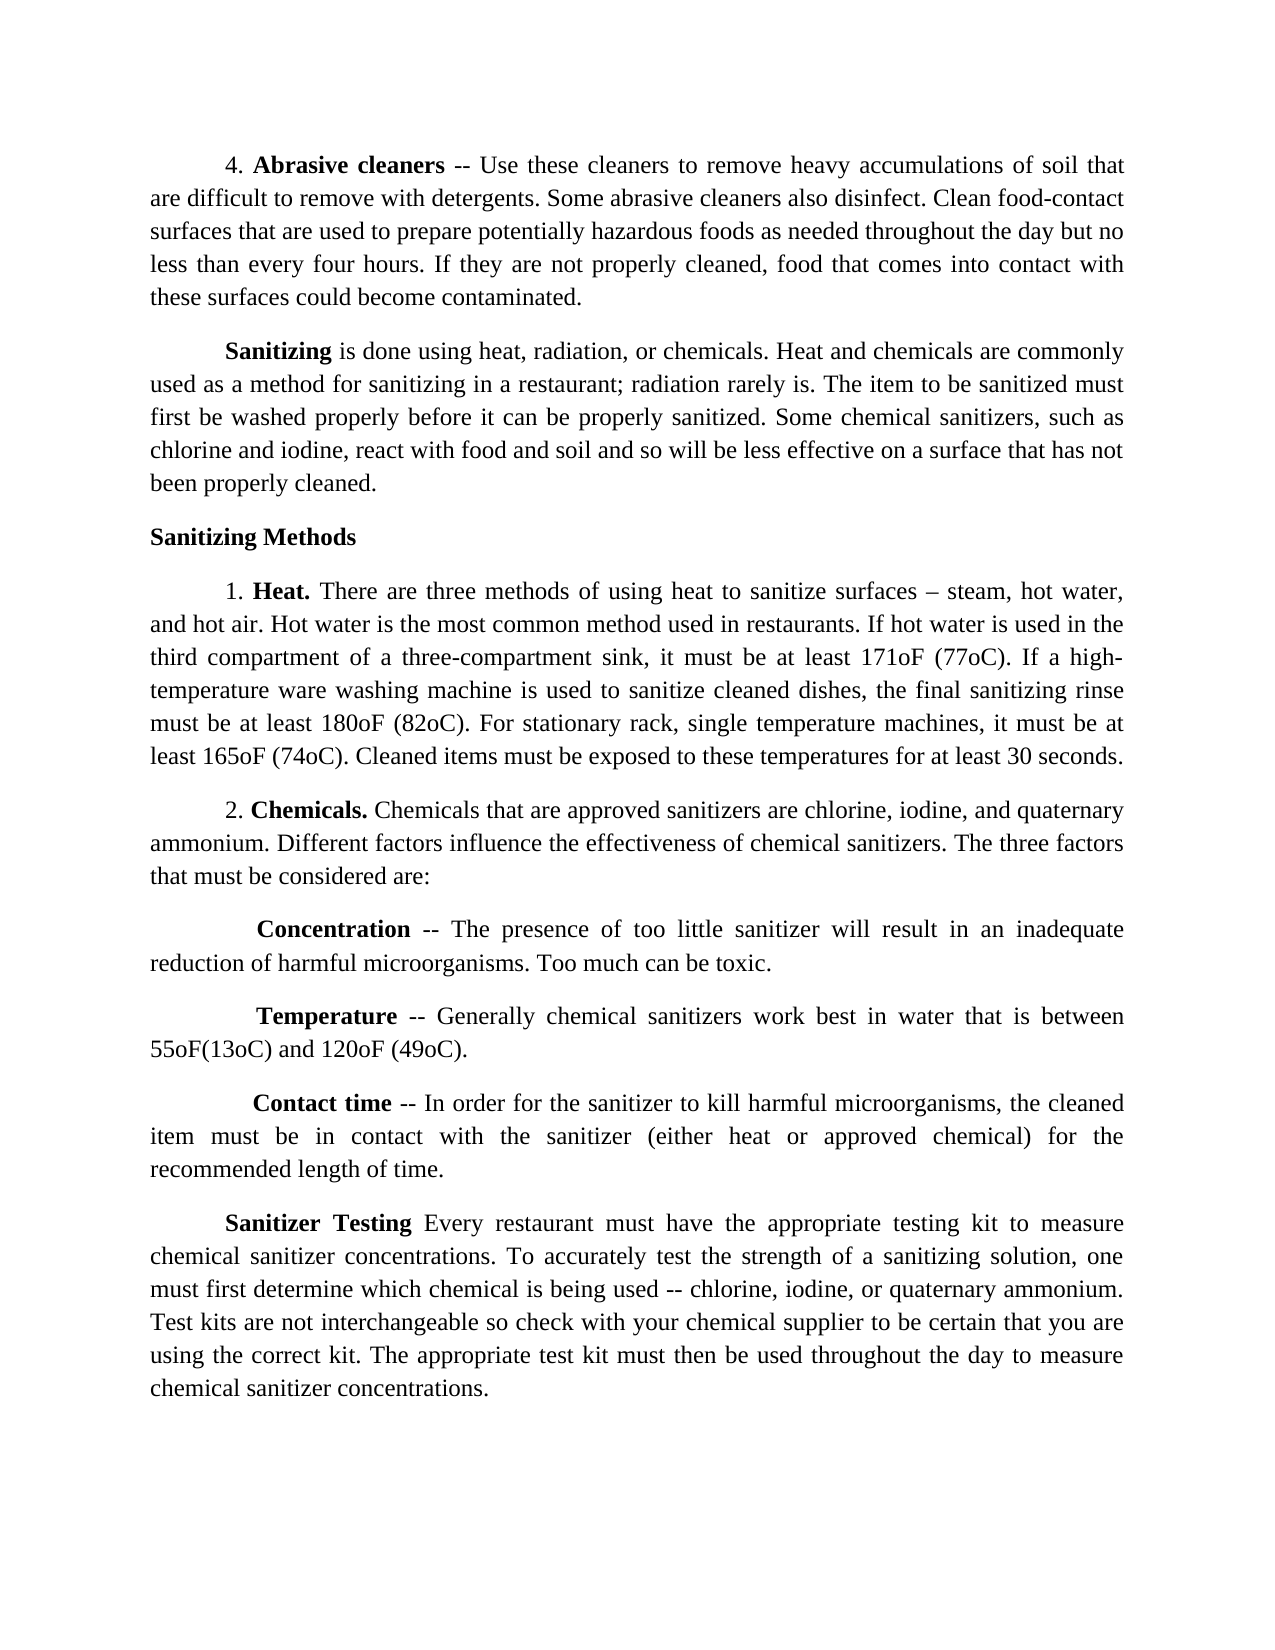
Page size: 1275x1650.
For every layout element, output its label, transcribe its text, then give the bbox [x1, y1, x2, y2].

text  Concentration -- The presence of too little sanitizer will result in an inadequate reduction of harmful microorganisms. Too much can be toxic. [150, 914, 1125, 976]
text Sanitizing Methods [150, 522, 1125, 551]
text  Contact time -- In order for the sanitizer to kill harmful microorganisms, the cleaned item must be in contact with the sanitizer (either heat or approved chemical) for the recommended length of time. [150, 1088, 1125, 1183]
text 4. Abrasive cleaners -- Use these cleaners to remove heavy accumulations of soil that are difficult to remove with detergents. Some abrasive cleaners also disinfect. Clean food-contact surfaces that are used to prepare potentially hazardous foods as needed throughout the day but no less than every four hours. If they are not properly cleaned, food that comes into contact with these surfaces could become contaminated. [150, 150, 1125, 311]
text 1. Heat. There are three methods of using heat to sanitize surfaces – steam, hot water, and hot air. Hot water is the most common method used in restaurants. If hot water is used in the third compartment of a three-compartment sink, it must be at least 171oF (77oC). If a high-temperature ware washing machine is used to sanitize cleaned dishes, the final sanitizing rinse must be at least 180oF (82oC). For stationary rack, single temperature machines, it must be at least 165oF (74oC). Cleaned items must be exposed to these temperatures for at least 30 seconds. [150, 576, 1125, 769]
text Sanitizer Testing Every restaurant must have the appropriate testing kit to measure chemical sanitizer concentrations. To accurately test the strength of a sanitizing solution, one must first determine which chemical is being used -- chlorine, iodine, or quaternary ammonium. Test kits are not interchangeable so check with your chemical supplier to be certain that you are using the correct kit. The appropriate test kit must then be used throughout the day to measure chemical sanitizer concentrations. [150, 1208, 1125, 1402]
text  Temperature -- Generally chemical sanitizers work best in water that is between 55oF(13oC) and 120oF (49oC). [150, 1001, 1125, 1063]
text Sanitizing is done using heat, radiation, or chemicals. Heat and chemicals are commonly used as a method for sanitizing in a restaurant; radiation rarely is. The item to be sanitized must first be washed properly before it can be properly sanitized. Some chemical sanitizers, such as chlorine and iodine, react with food and soil and so will be less effective on a surface that has not been properly cleaned. [150, 336, 1125, 497]
text 2. Chemicals. Chemicals that are approved sanitizers are chlorine, iodine, and quaternary ammonium. Different factors influence the effectiveness of chemical sanitizers. The three factors that must be considered are: [150, 795, 1125, 889]
